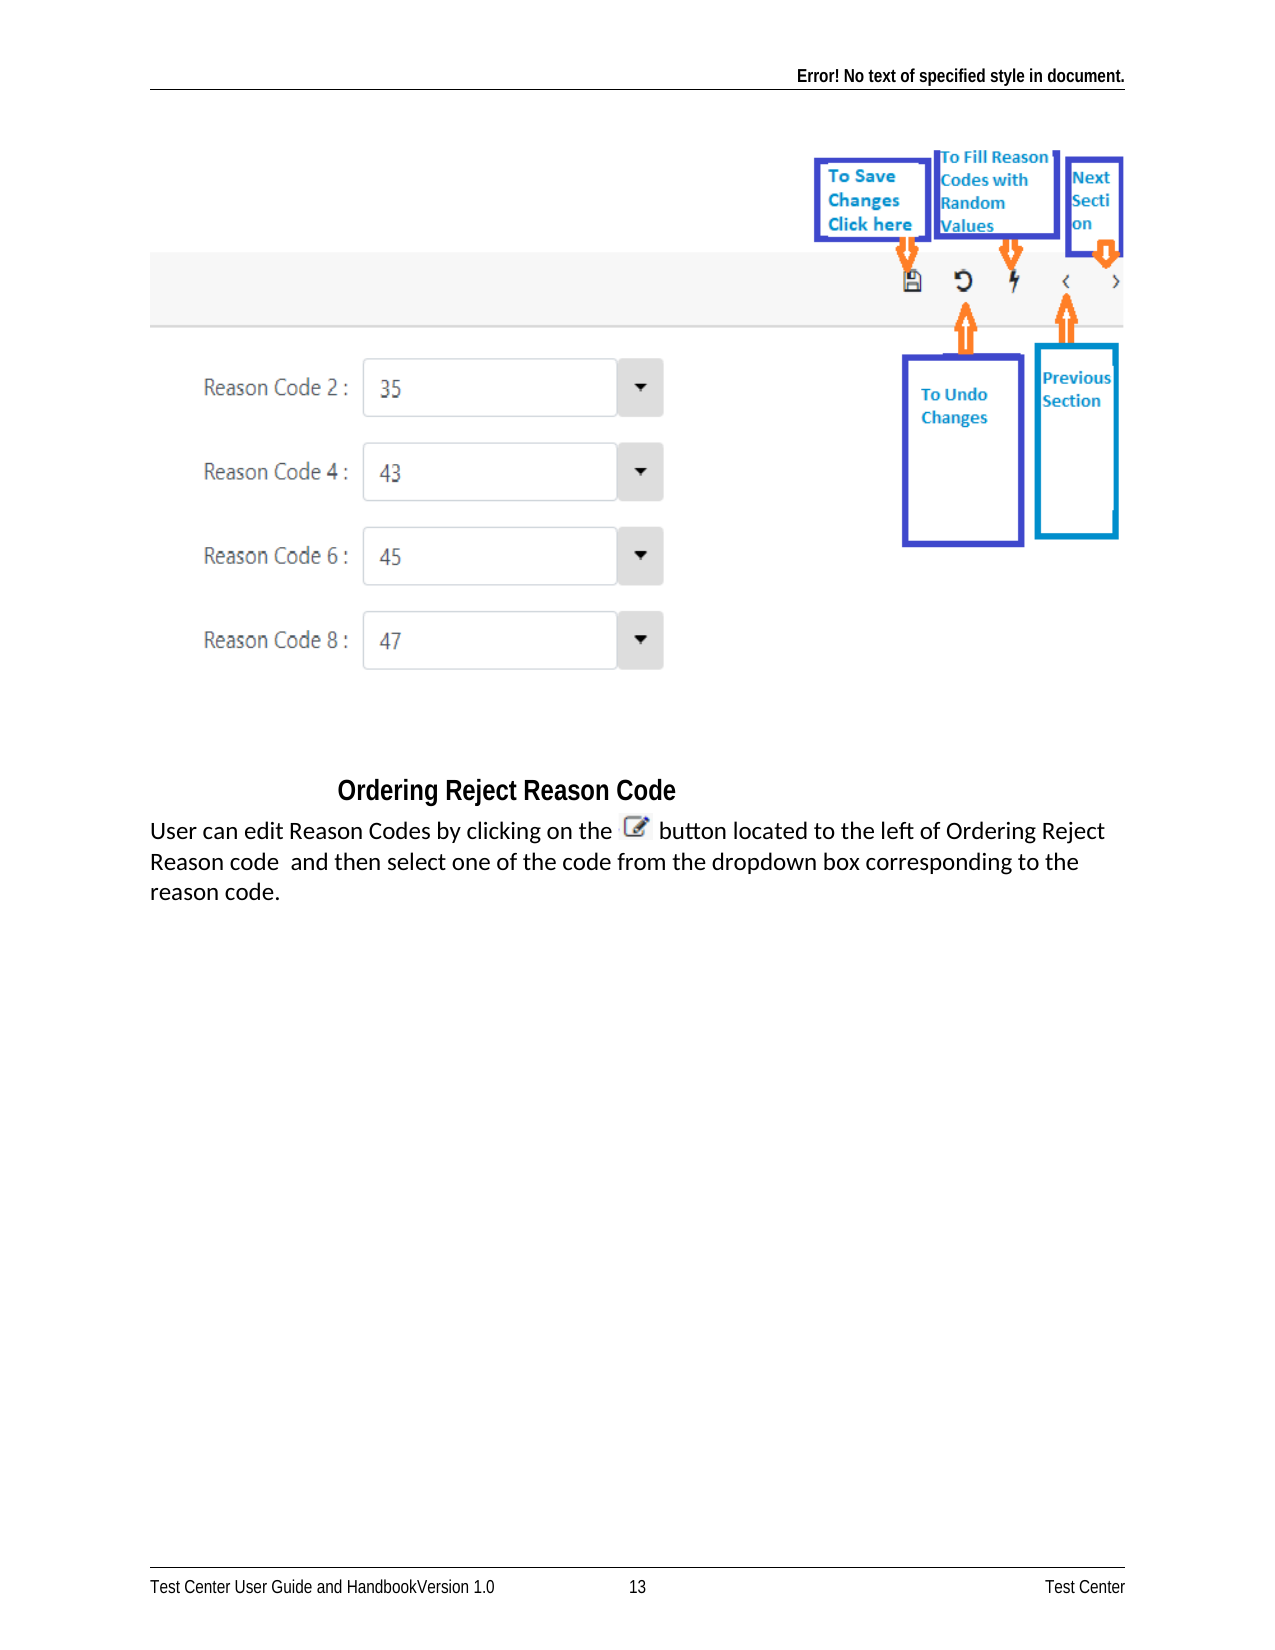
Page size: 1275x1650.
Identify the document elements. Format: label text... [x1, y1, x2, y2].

text User can edit Reason Codes by clicking on the button located to the left of Ordering Reject Reason code and then select one of the code from the dropdown box corresponding to the reason code. [150, 813, 1125, 907]
subtitle Ordering Reject Reason Code [337, 773, 1125, 807]
picture [150, 150, 1124, 749]
picture [618, 813, 653, 840]
